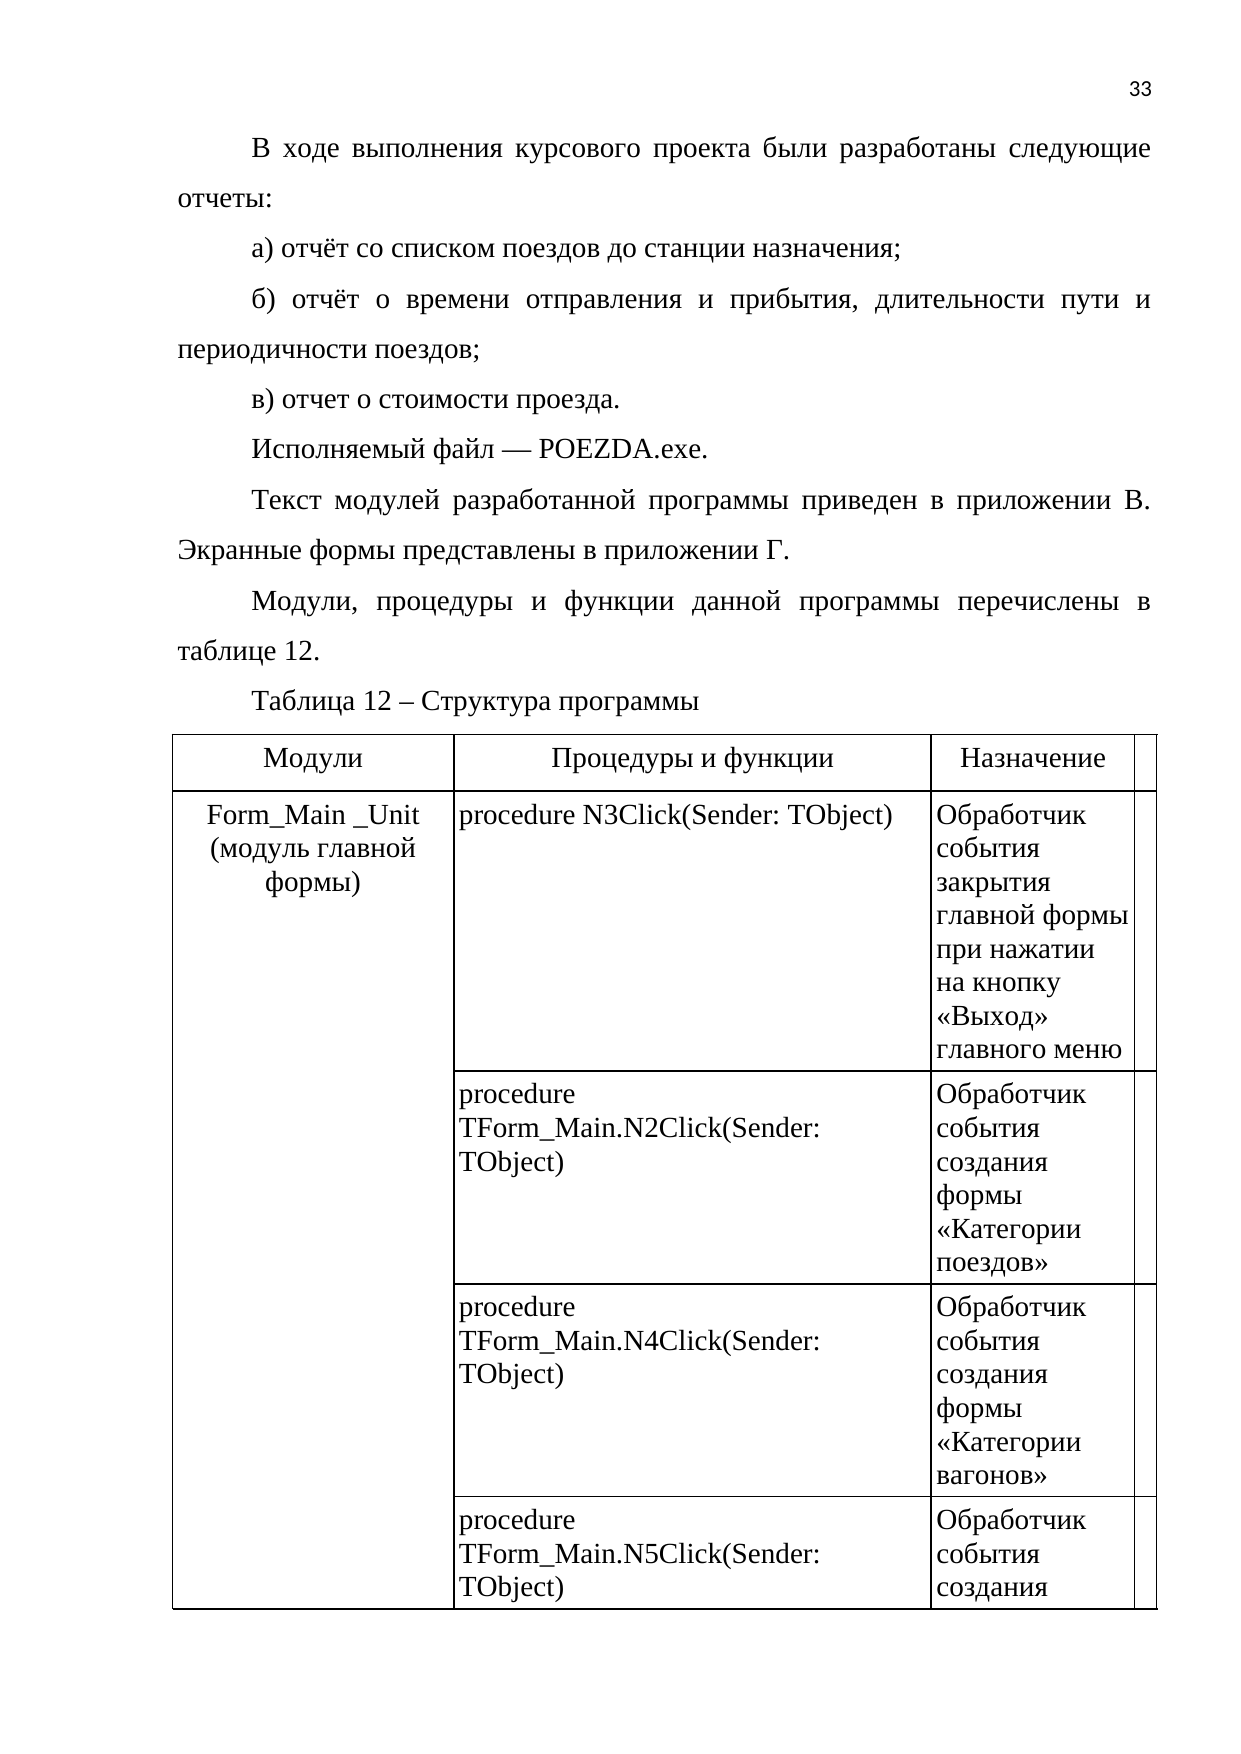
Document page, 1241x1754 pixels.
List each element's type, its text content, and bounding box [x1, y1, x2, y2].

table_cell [932, 1497, 1134, 1608]
table_cell [1135, 792, 1156, 1070]
text Модули, процедуры и функции данной программы перечислены в таблице 12. [177, 583, 1152, 666]
table_cell [1135, 1072, 1156, 1283]
text В ходе выполнения курсового проекта были разработаны следующие отчеты: [177, 130, 1152, 214]
table_header [1135, 735, 1156, 790]
text Исполняемый файл — POEZDA.exe. [177, 432, 1152, 465]
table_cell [455, 1497, 930, 1608]
table_cell Обработчик события закрытия главной формы при нажатии на кнопку «Выход» главного меню [932, 792, 1134, 1070]
table_header Назначение [932, 735, 1134, 790]
table_header Модули [173, 735, 453, 790]
text б) отчёт о времени отправления и прибытия, длительности пути и периодичности поездов; [177, 281, 1152, 364]
table_cell procedure N3Click(Sender: TObject) [455, 792, 930, 1070]
table_cell [1135, 1497, 1156, 1608]
text Таблица 12 – Структура программы [177, 683, 1152, 717]
text а) отчёт со списком поездов до станции назначения; [177, 230, 1152, 264]
text Текст модулей разработанной программы приведен в приложении В. Экранные формы представлены в приложении Г. [177, 482, 1152, 566]
table_header Процедуры и функции [455, 735, 930, 790]
table_cell [1135, 1285, 1156, 1496]
table_cell Обработчик события создания формы «Категории вагонов» [932, 1285, 1134, 1496]
table_cell procedure TForm_Main.N2Click(Sender: TObject) [455, 1072, 930, 1283]
text в) отчет о стоимости проезда. [177, 381, 1152, 415]
table_cell Обработчик события создания формы «Категории поездов» [932, 1072, 1134, 1283]
table_cell Form_Main _Unit (модуль главной формы) [173, 792, 453, 1608]
table_cell procedure TForm_Main.N4Click(Sender: TObject) [455, 1285, 930, 1496]
